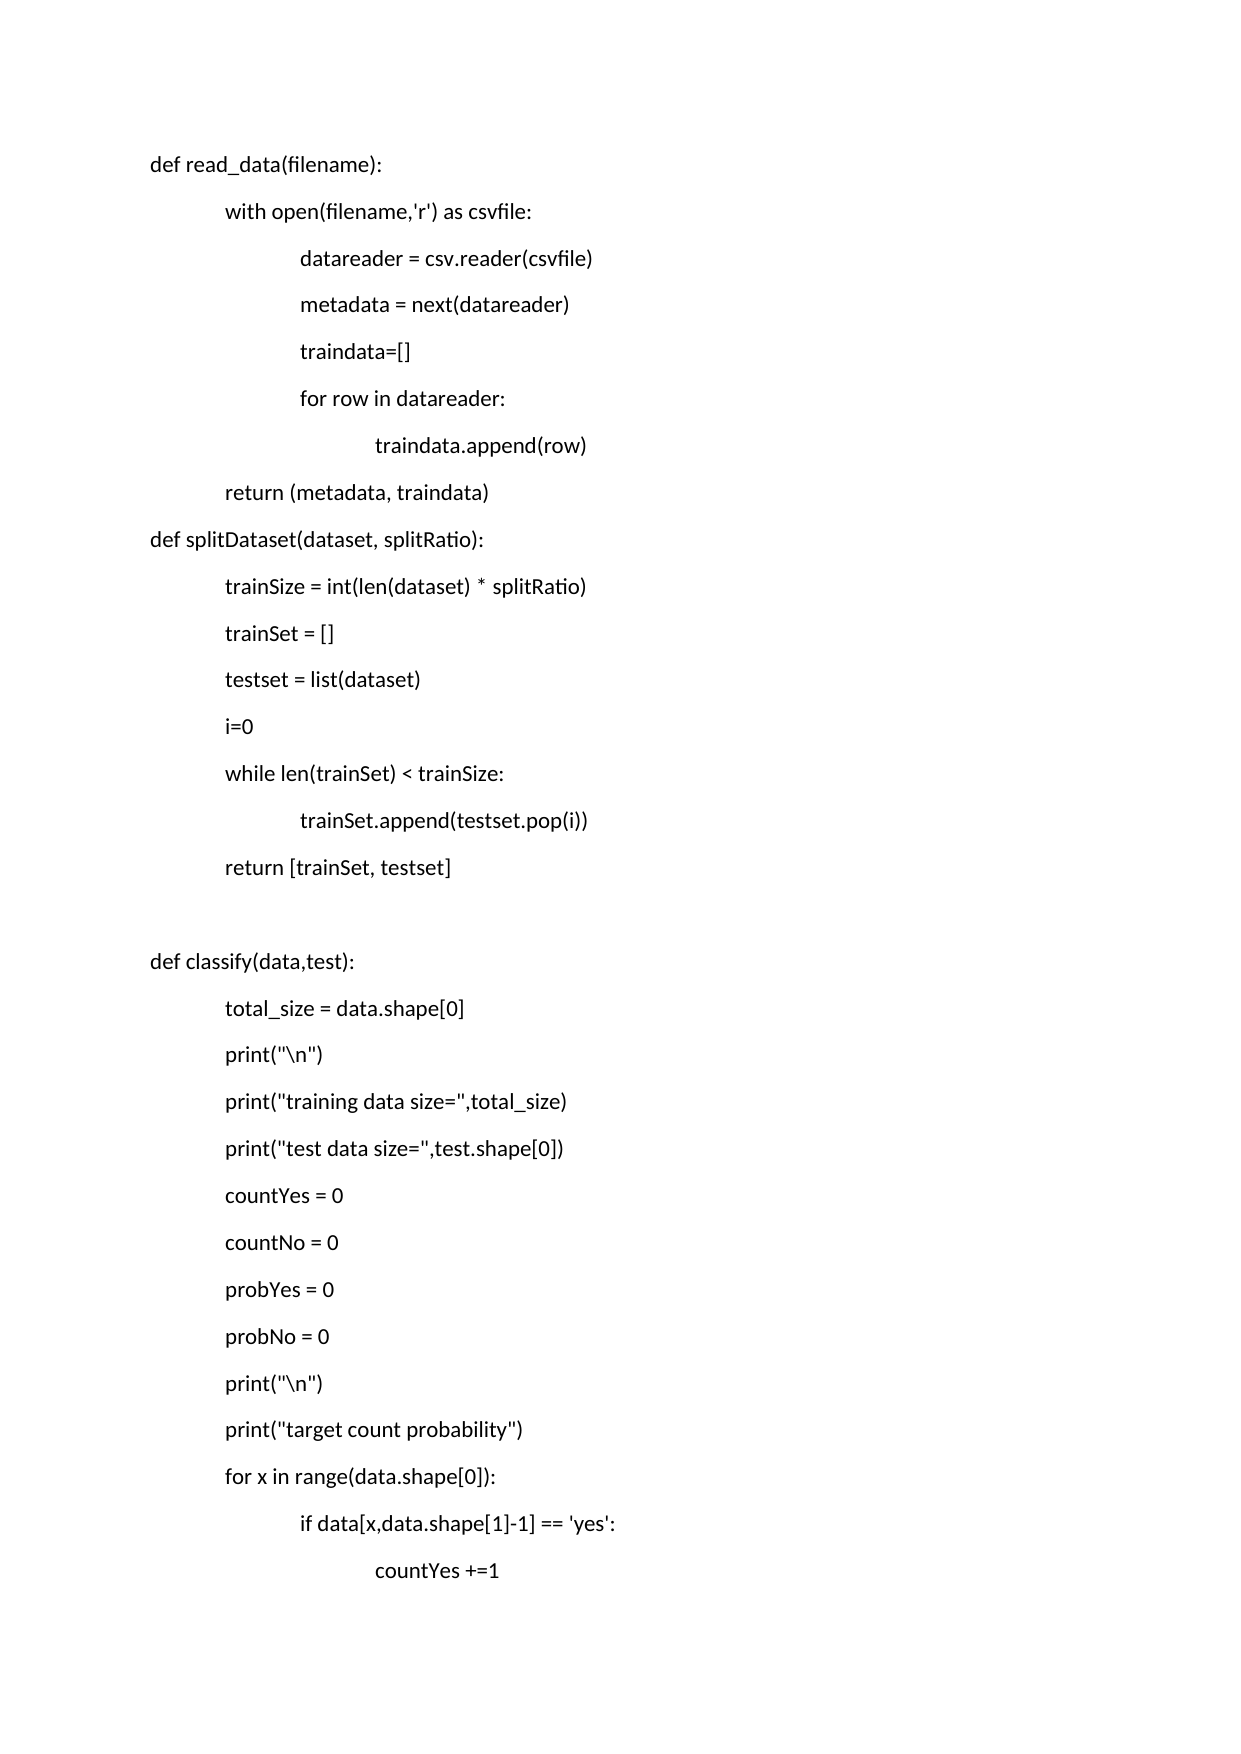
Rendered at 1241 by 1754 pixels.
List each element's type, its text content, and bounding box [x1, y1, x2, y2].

text return (metadata, traindata) [150, 478, 1090, 506]
text i=0 [150, 712, 1090, 741]
text return [trainSet, testset] [150, 853, 1090, 881]
text with open(filename,'r') as csvfile: [150, 197, 1090, 225]
text if data[x,data.shape[1]-1] == 'yes': [225, 1509, 1090, 1537]
text trainSet = [] [150, 619, 1090, 647]
text def read_data(filename): [150, 150, 1090, 178]
text trainSize = int(len(dataset) * splitRatio) [150, 572, 1090, 600]
text for x in range(data.shape[0]): [150, 1462, 1090, 1491]
text testset = list(dataset) [150, 666, 1090, 694]
text print("target count probability") [150, 1416, 1090, 1444]
text for row in datareader: [225, 384, 1090, 412]
text while len(trainSet) < trainSize: [150, 759, 1090, 787]
text probYes = 0 [150, 1275, 1090, 1303]
text datareader = csv.reader(csvfile) [225, 244, 1090, 272]
text countYes +=1 [300, 1556, 1090, 1584]
text print("test data size=",test.shape[0]) [150, 1134, 1090, 1162]
text countYes = 0 [150, 1181, 1090, 1209]
text print("\n") [150, 1041, 1090, 1069]
text print("training data size=",total_size) [150, 1087, 1090, 1116]
text def splitDataset(dataset, splitRatio): [150, 525, 1090, 553]
text print("\n") [150, 1369, 1090, 1397]
text traindata.append(row) [300, 431, 1090, 459]
text countNo = 0 [150, 1228, 1090, 1256]
text total_size = data.shape[0] [150, 994, 1090, 1022]
text traindata=[] [225, 337, 1090, 366]
text trainSet.append(testset.pop(i)) [225, 806, 1090, 834]
text probNo = 0 [150, 1322, 1090, 1350]
text def classify(data,test): [150, 947, 1090, 975]
text metadata = next(datareader) [225, 291, 1090, 319]
